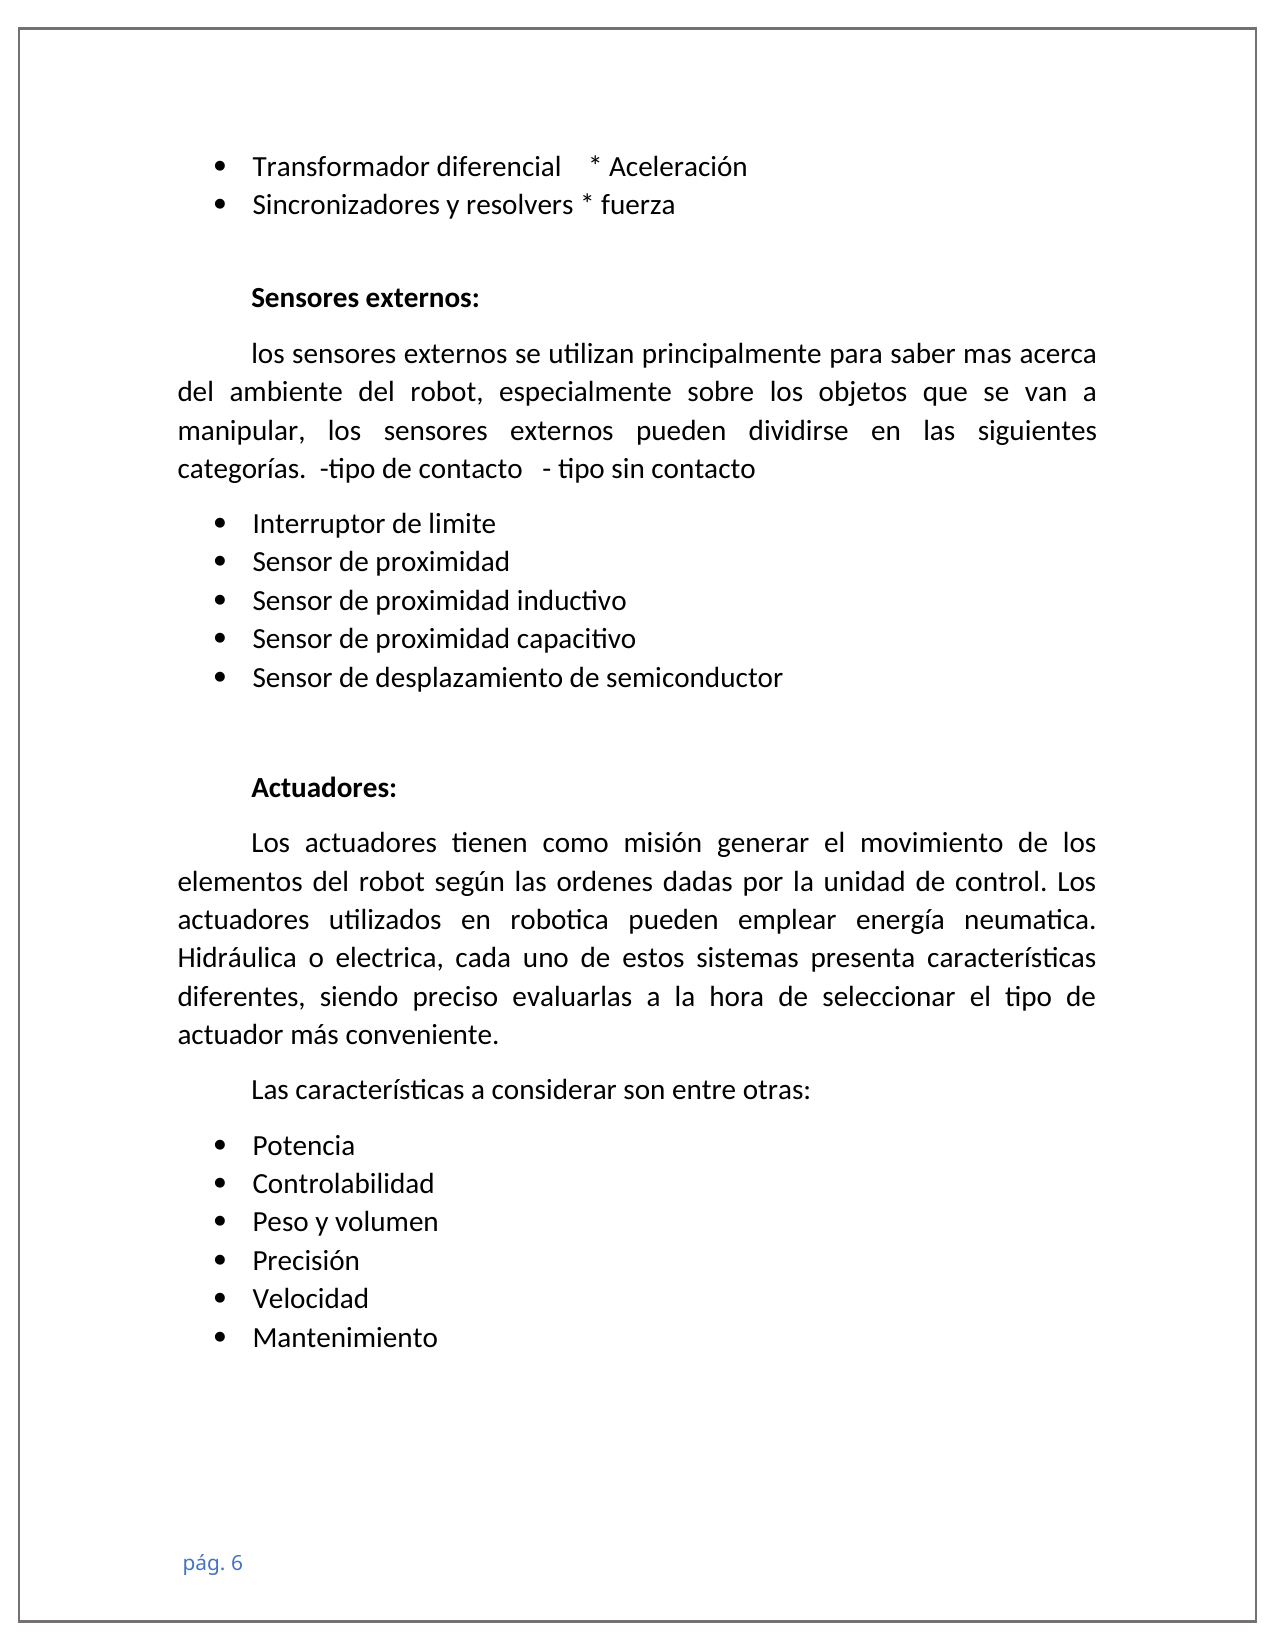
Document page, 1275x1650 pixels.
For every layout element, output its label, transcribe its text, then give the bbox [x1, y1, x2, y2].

list Controlabilidad [215, 1165, 1098, 1201]
list Sensor de proximidad [215, 543, 1098, 579]
list Sensor de proximidad inductivo [215, 582, 1098, 618]
list Mantenimiento [215, 1319, 1098, 1354]
list Peso y volumen [215, 1203, 1098, 1239]
text Las características a considerar son entre otras: [177, 1071, 1098, 1107]
list Sensor de desplazamiento de semiconductor [215, 659, 1098, 694]
list Precisión [215, 1242, 1098, 1277]
list Velocidad [215, 1280, 1098, 1316]
list Potencia [215, 1127, 1098, 1162]
list Sensor de proximidad capacitivo [215, 620, 1098, 656]
text Actuadores: [177, 769, 1098, 805]
list Sincronizadores y resolvers * fuerza [215, 186, 1098, 222]
list Transformador diferencial * Aceleración [215, 148, 1098, 183]
text Sensores externos: [177, 279, 1098, 315]
text Los actuadores tienen como misión generar el movimiento de los elementos del robot según las ordenes dadas por la unidad de control. Los actuadores utilizados en robotica pueden emplear energía neumatica. Hidráulica o electrica, cada uno de estos sistemas presenta características diferentes, siendo preciso evaluarlas a la hora de seleccionar el tipo de actuador más conveniente. [177, 824, 1098, 1052]
text los sensores externos se utilizan principalmente para saber mas acerca del ambiente del robot, especialmente sobre los objetos que se van a manipular, los sensores externos pueden dividirse en las siguientes categorías. -tipo de contacto - tipo sin contacto [177, 335, 1098, 486]
list Interruptor de limite [215, 505, 1098, 541]
